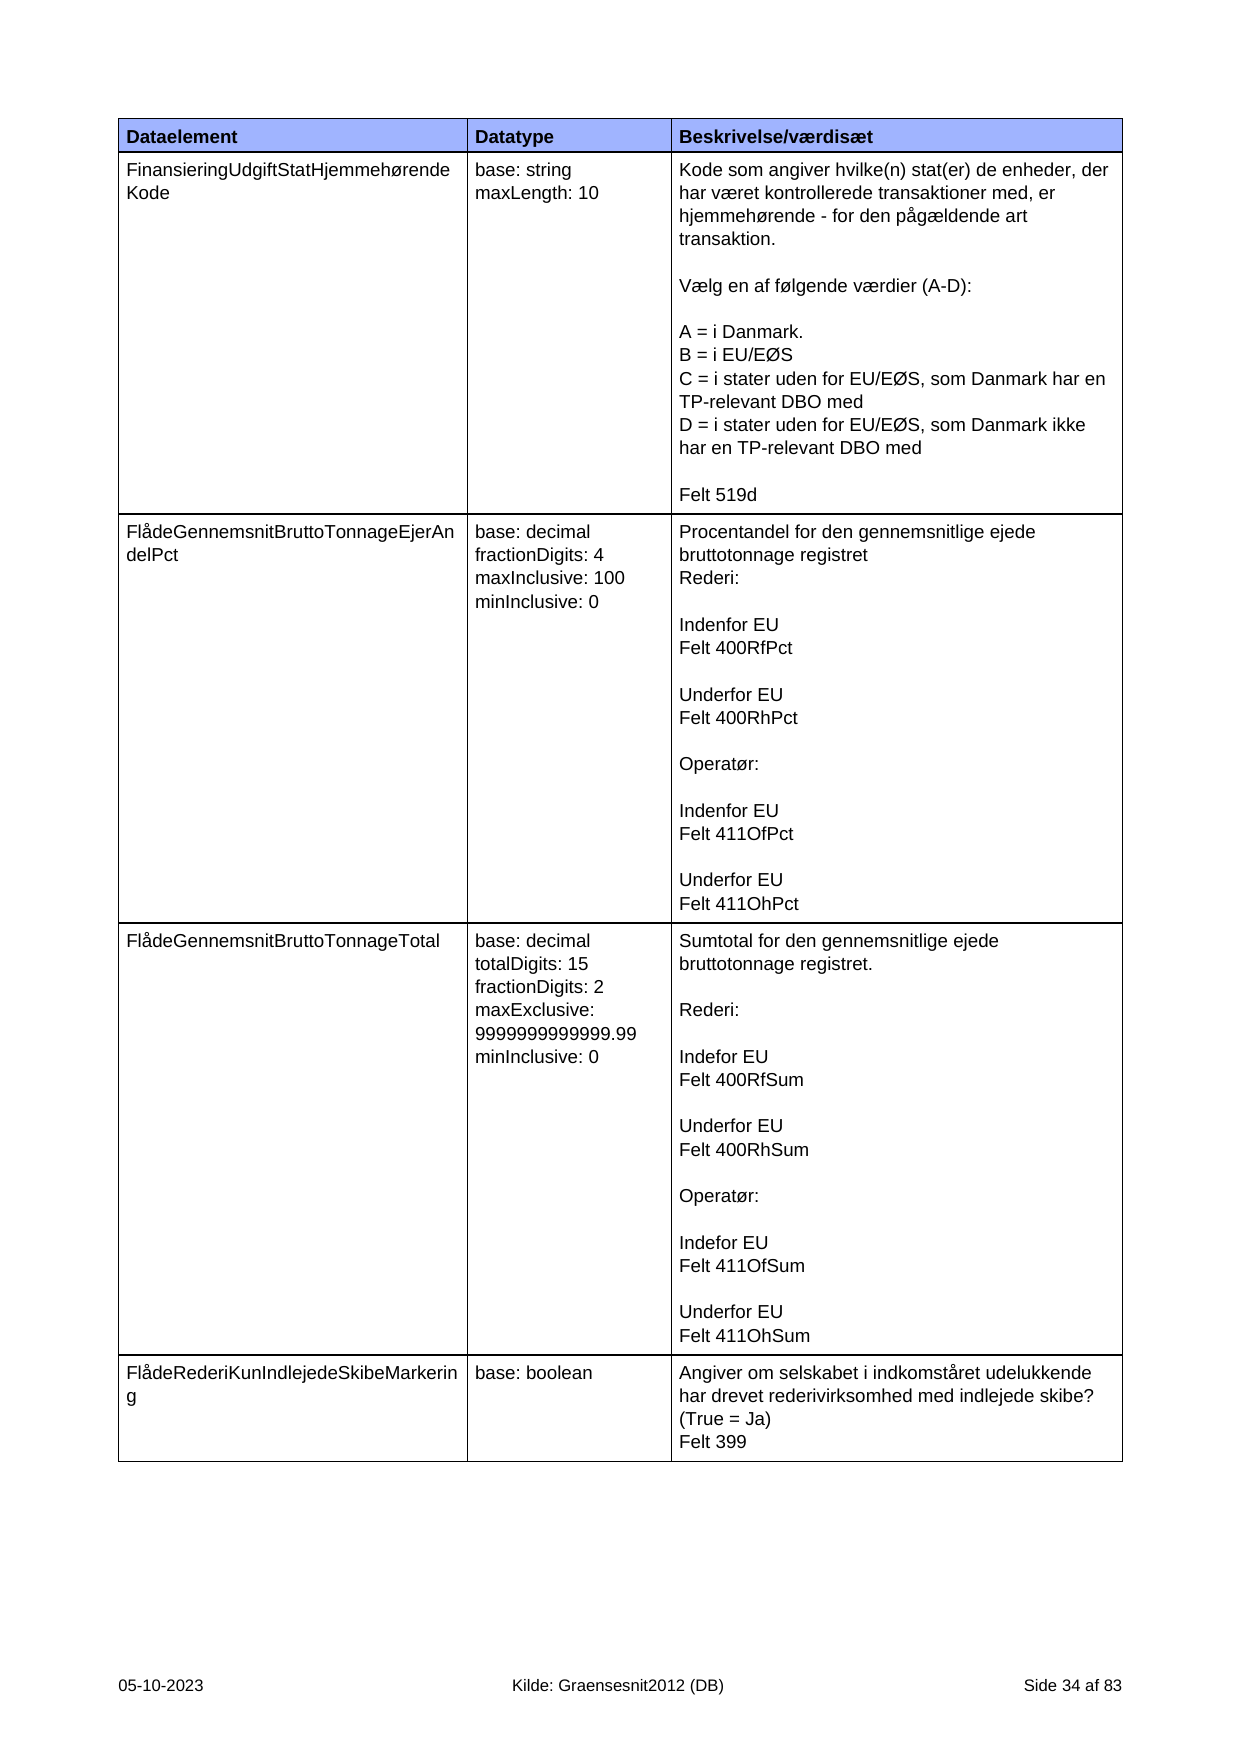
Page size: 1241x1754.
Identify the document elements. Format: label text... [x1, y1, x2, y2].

table_cell FinansieringUdgiftStatHjemmehørendeKode [119, 153, 467, 513]
table_cell base: string maxLength: 10 [468, 153, 671, 513]
table_cell Kode som angiver hvilke(n) stat(er) de enheder, der har været kontrollerede transaktioner med, er hjemmehørende - for den pågældende art transaktion. Vælg en af følgende værdier (A-D): A = i Danmark. B = i EU/EØS C = i stater uden for EU/EØS, som Danmark har en TP-relevant DBO med D = i stater uden for EU/EØS, som Danmark ikke har en TP-relevant DBO med Felt 519d [672, 153, 1122, 513]
table_header Datatype [468, 119, 671, 151]
table_cell FlådeRederiKunIndlejedeSkibeMarkering [119, 1356, 467, 1461]
table_cell base: decimal fractionDigits: 4 maxInclusive: 100 minInclusive: 0 [468, 515, 671, 922]
table_header Beskrivelse/værdisæt [672, 119, 1122, 151]
table_cell base: boolean [468, 1356, 671, 1461]
table_cell Sumtotal for den gennemsnitlige ejede bruttotonnage registret. Rederi: Indefor EU Felt 400RfSum Underfor EU Felt 400RhSum Operatør: Indefor EU Felt 411OfSum Underfor EU Felt 411OhSum [672, 924, 1122, 1354]
table_cell base: decimal totalDigits: 15 fractionDigits: 2 maxExclusive: 9999999999999.99 minInclusive: 0 [468, 924, 671, 1354]
table_header Dataelement [119, 119, 467, 151]
table_cell Angiver om selskabet i indkomståret udelukkende har drevet rederivirksomhed med indlejede skibe? (True = Ja) Felt 399 [672, 1356, 1122, 1461]
table_cell FlådeGennemsnitBruttoTonnageEjerAndelPct [119, 515, 467, 922]
table_cell Procentandel for den gennemsnitlige ejede bruttotonnage registret Rederi: Indenfor EU Felt 400RfPct Underfor EU Felt 400RhPct Operatør: Indenfor EU Felt 411OfPct Underfor EU Felt 411OhPct [672, 515, 1122, 922]
table_cell FlådeGennemsnitBruttoTonnageTotal [119, 924, 467, 1354]
